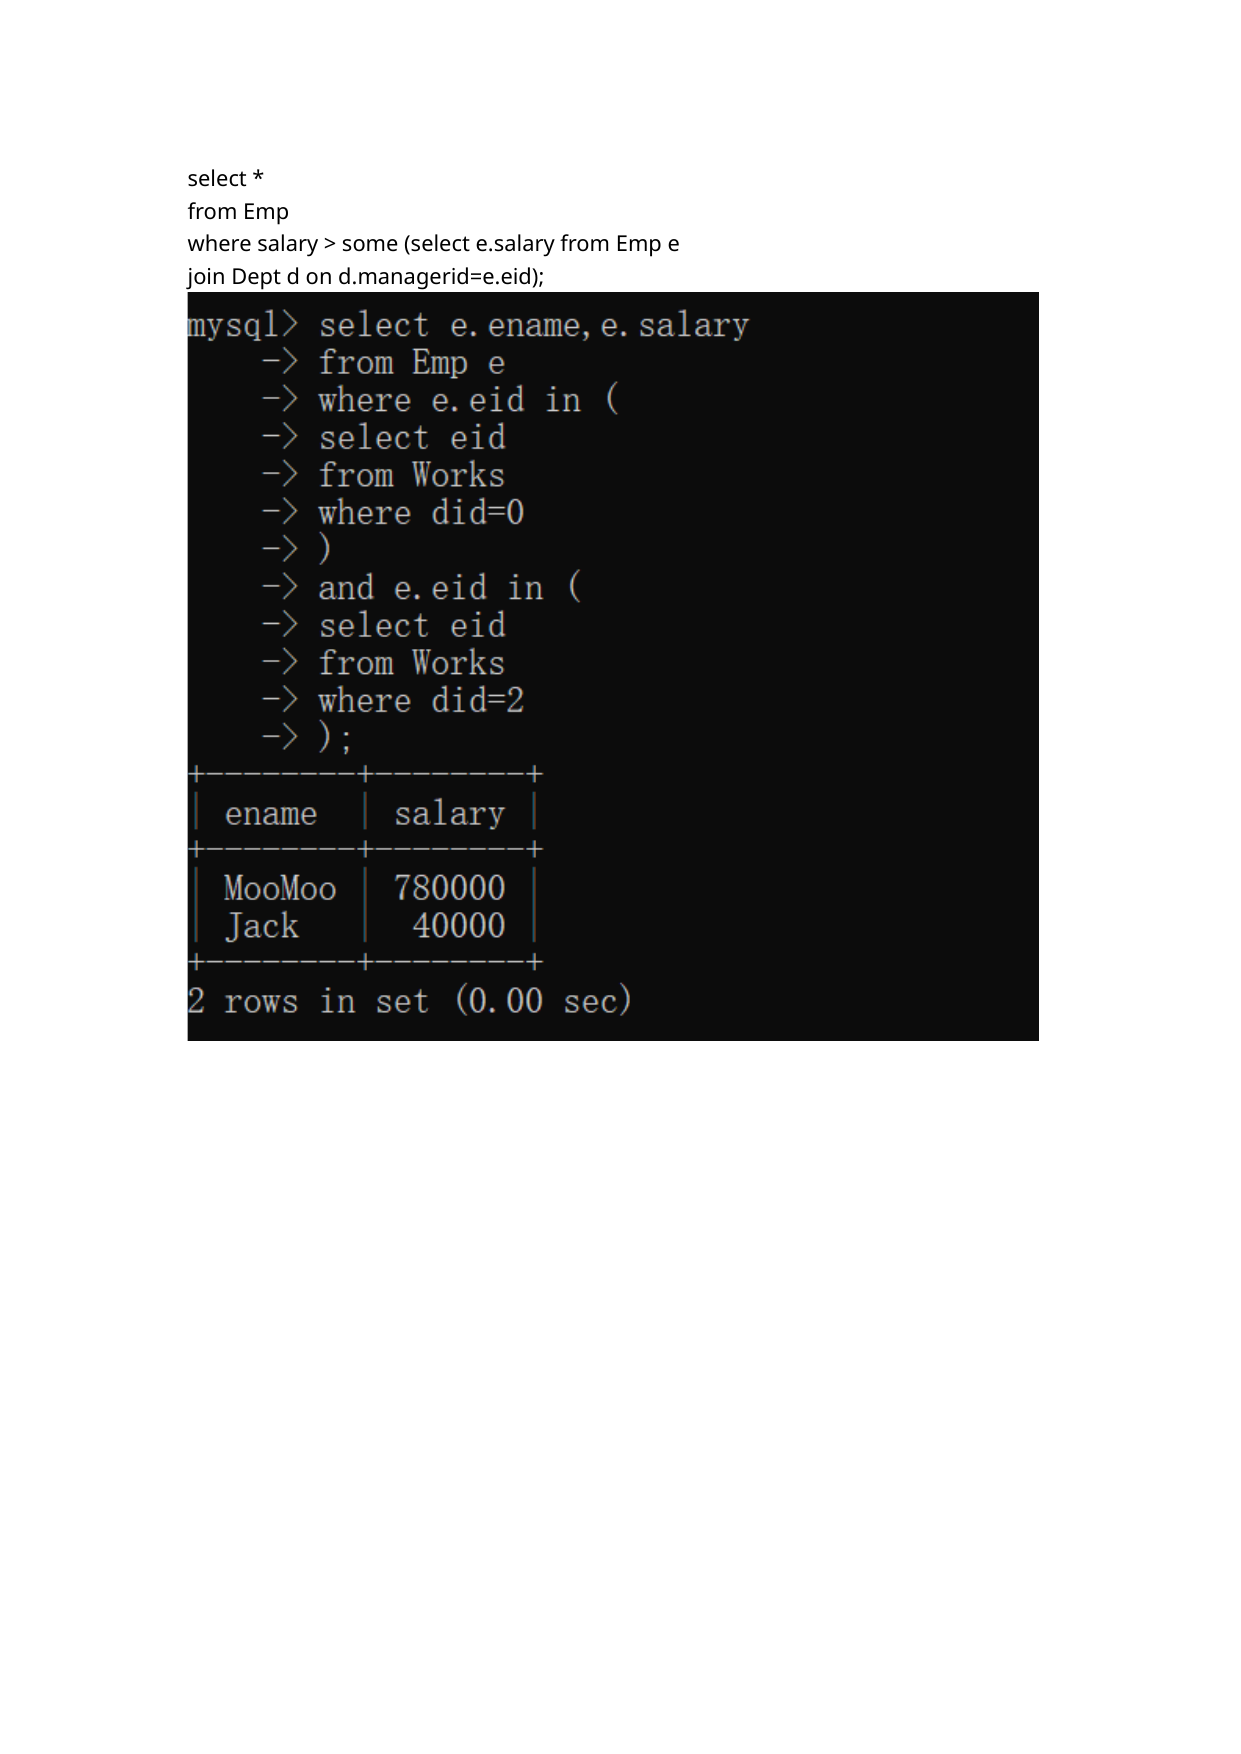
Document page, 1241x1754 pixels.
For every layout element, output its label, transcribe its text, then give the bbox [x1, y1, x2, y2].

text from Emp [187, 194, 1053, 227]
text select * [187, 162, 1053, 194]
picture [187, 292, 1039, 1041]
text where salary > some (select e.salary from Emp e [187, 227, 1053, 259]
text join Dept d on d.managerid=e.eid); [187, 259, 1053, 292]
